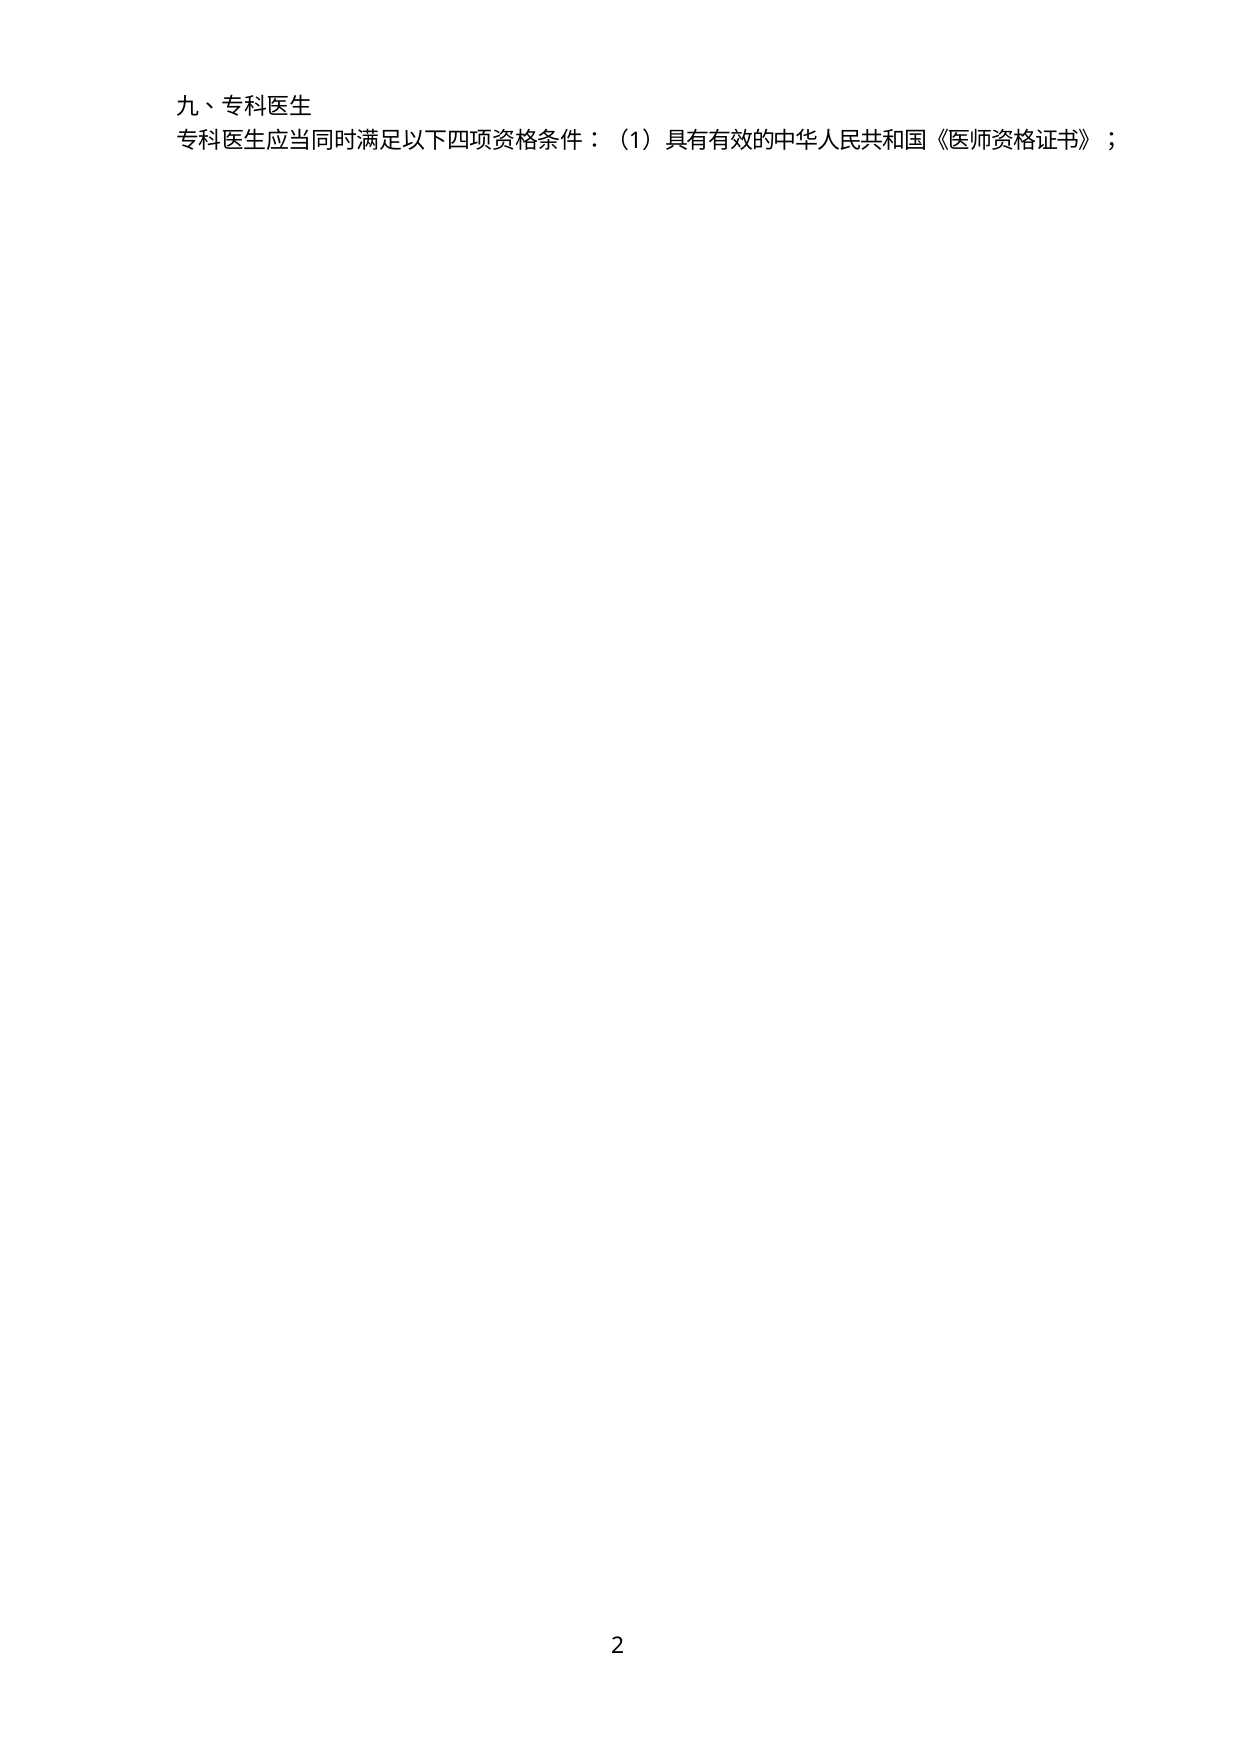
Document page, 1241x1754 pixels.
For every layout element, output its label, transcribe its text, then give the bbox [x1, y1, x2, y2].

text 专科医生应当同时满足以下四项资格条件：（1）具有有效的中华人民共和国《医师资格证书》； [176, 124, 1134, 155]
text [176, 89, 1122, 121]
